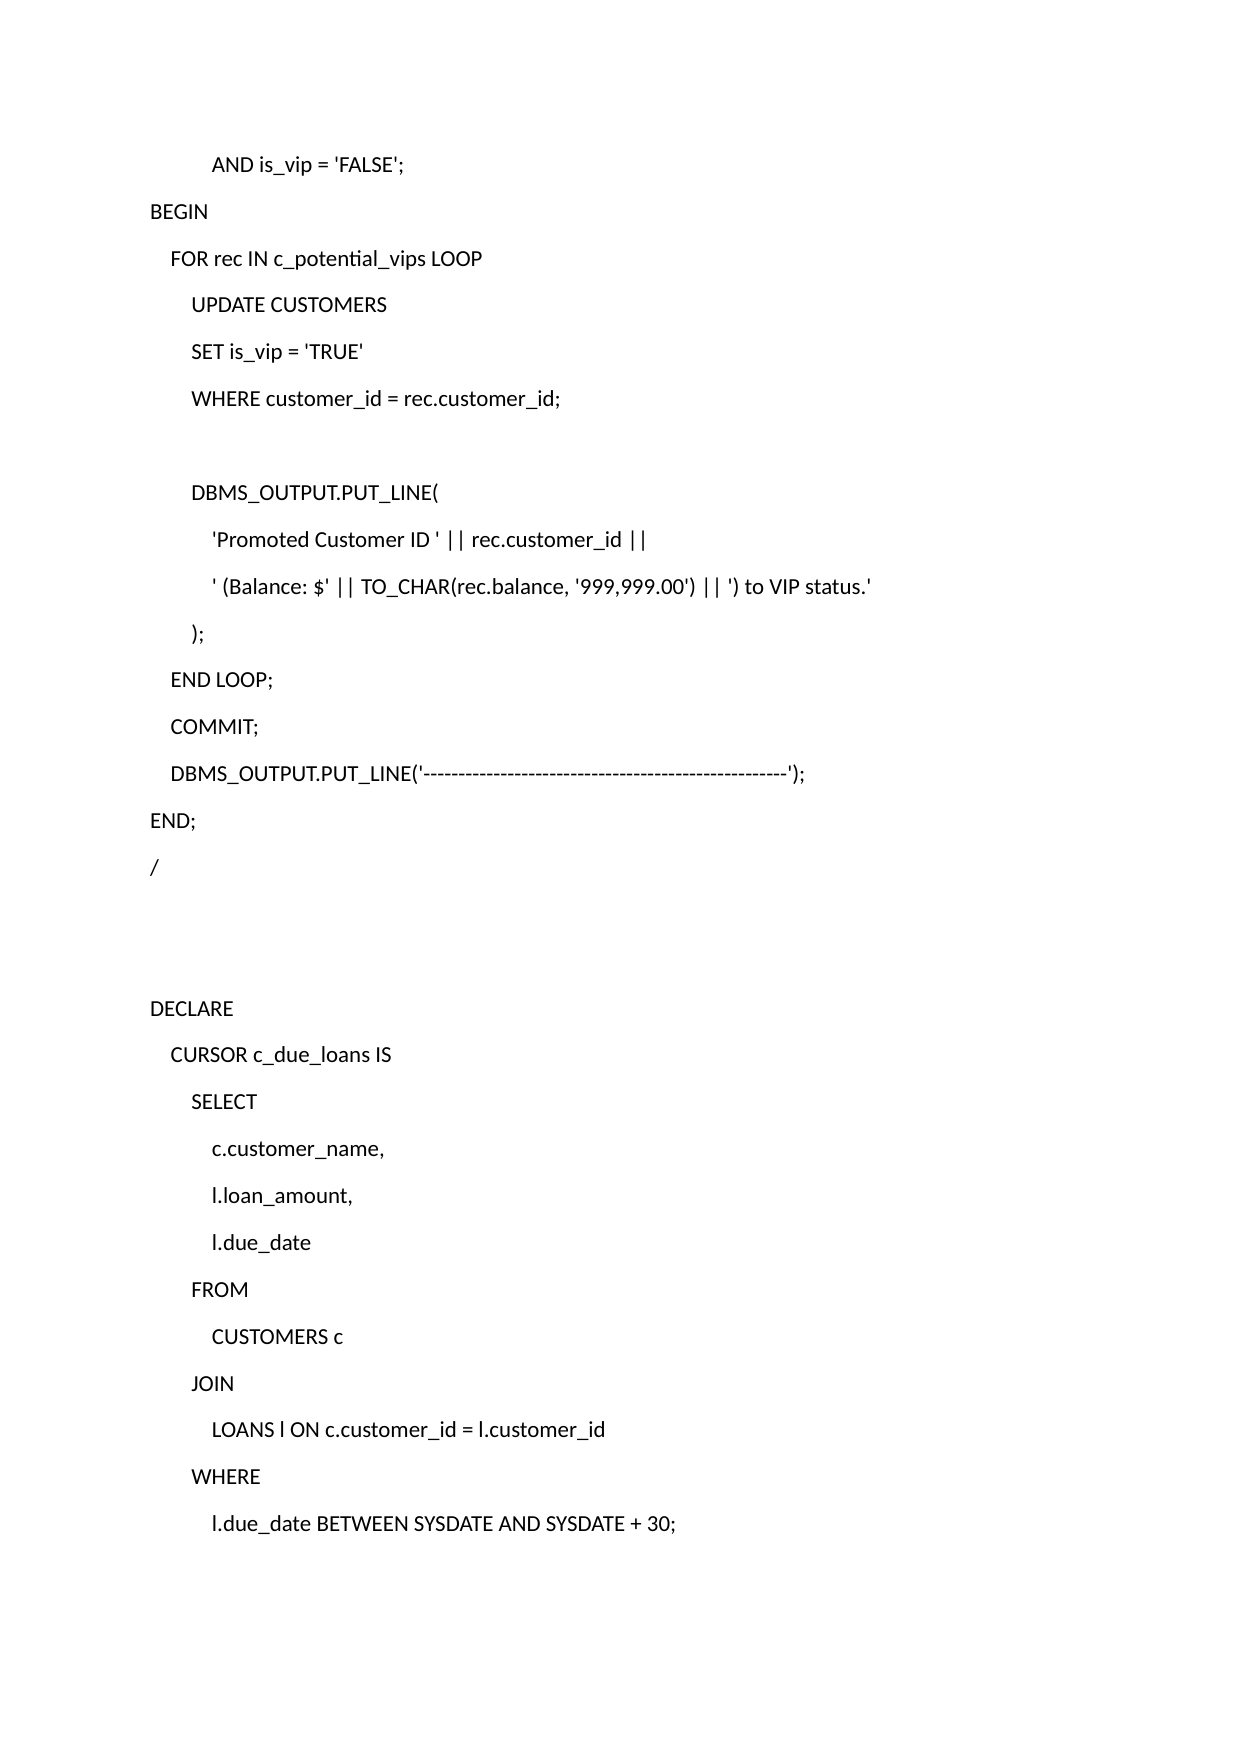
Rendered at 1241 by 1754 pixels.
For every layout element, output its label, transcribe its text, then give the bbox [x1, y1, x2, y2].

text BEGIN [150, 197, 1090, 225]
text END LOOP; [150, 666, 1090, 694]
text DBMS_OUTPUT.PUT_LINE( [150, 478, 1090, 506]
text COMMIT; [150, 712, 1090, 741]
text ); [150, 619, 1090, 647]
text FROM [150, 1275, 1090, 1303]
text 'Promoted Customer ID ' || rec.customer_id || [150, 525, 1090, 553]
text SET is_vip = 'TRUE' [150, 337, 1090, 366]
text l.loan_amount, [150, 1181, 1090, 1209]
text UPDATE CUSTOMERS [150, 291, 1090, 319]
text DBMS_OUTPUT.PUT_LINE('----------------------------------------------------'); [150, 759, 1090, 787]
text WHERE customer_id = rec.customer_id; [150, 384, 1090, 412]
text AND is_vip = 'FALSE'; [150, 150, 1090, 178]
text CUSTOMERS c [150, 1322, 1090, 1350]
text c.customer_name, [150, 1134, 1090, 1162]
text CURSOR c_due_loans IS [150, 1041, 1090, 1069]
text SELECT [150, 1087, 1090, 1116]
text l.due_date [150, 1228, 1090, 1256]
text / [150, 853, 1090, 881]
text ' (Balance: $' || TO_CHAR(rec.balance, '999,999.00') || ') to VIP status.' [150, 572, 1090, 600]
text WHERE [150, 1462, 1090, 1491]
text FOR rec IN c_potential_vips LOOP [150, 244, 1090, 272]
text LOANS l ON c.customer_id = l.customer_id [150, 1416, 1090, 1444]
text DECLARE [150, 994, 1090, 1022]
text l.due_date BETWEEN SYSDATE AND SYSDATE + 30; [150, 1509, 1090, 1537]
text JOIN [150, 1369, 1090, 1397]
text END; [150, 806, 1090, 834]
